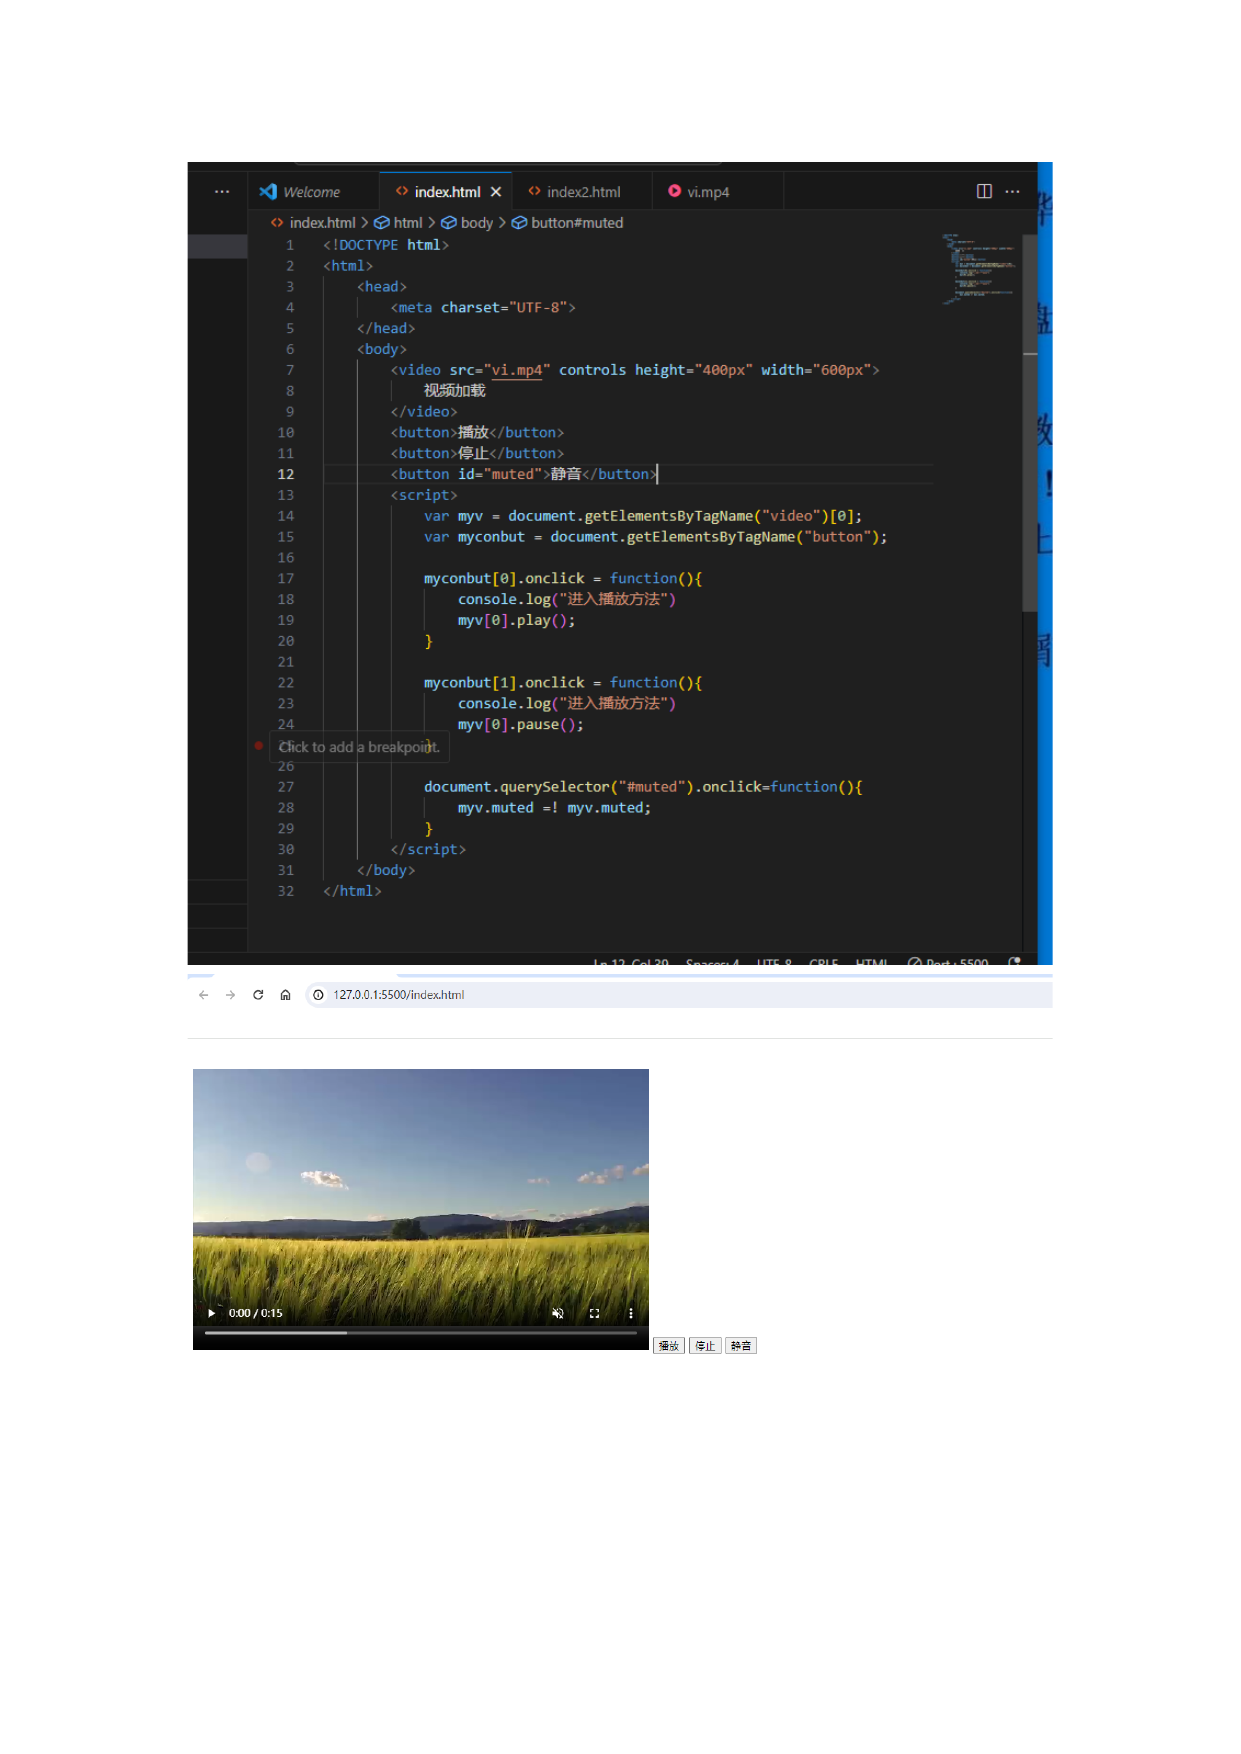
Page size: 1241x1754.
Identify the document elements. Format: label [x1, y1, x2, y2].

picture [187, 974, 1053, 1558]
picture [187, 162, 1053, 965]
